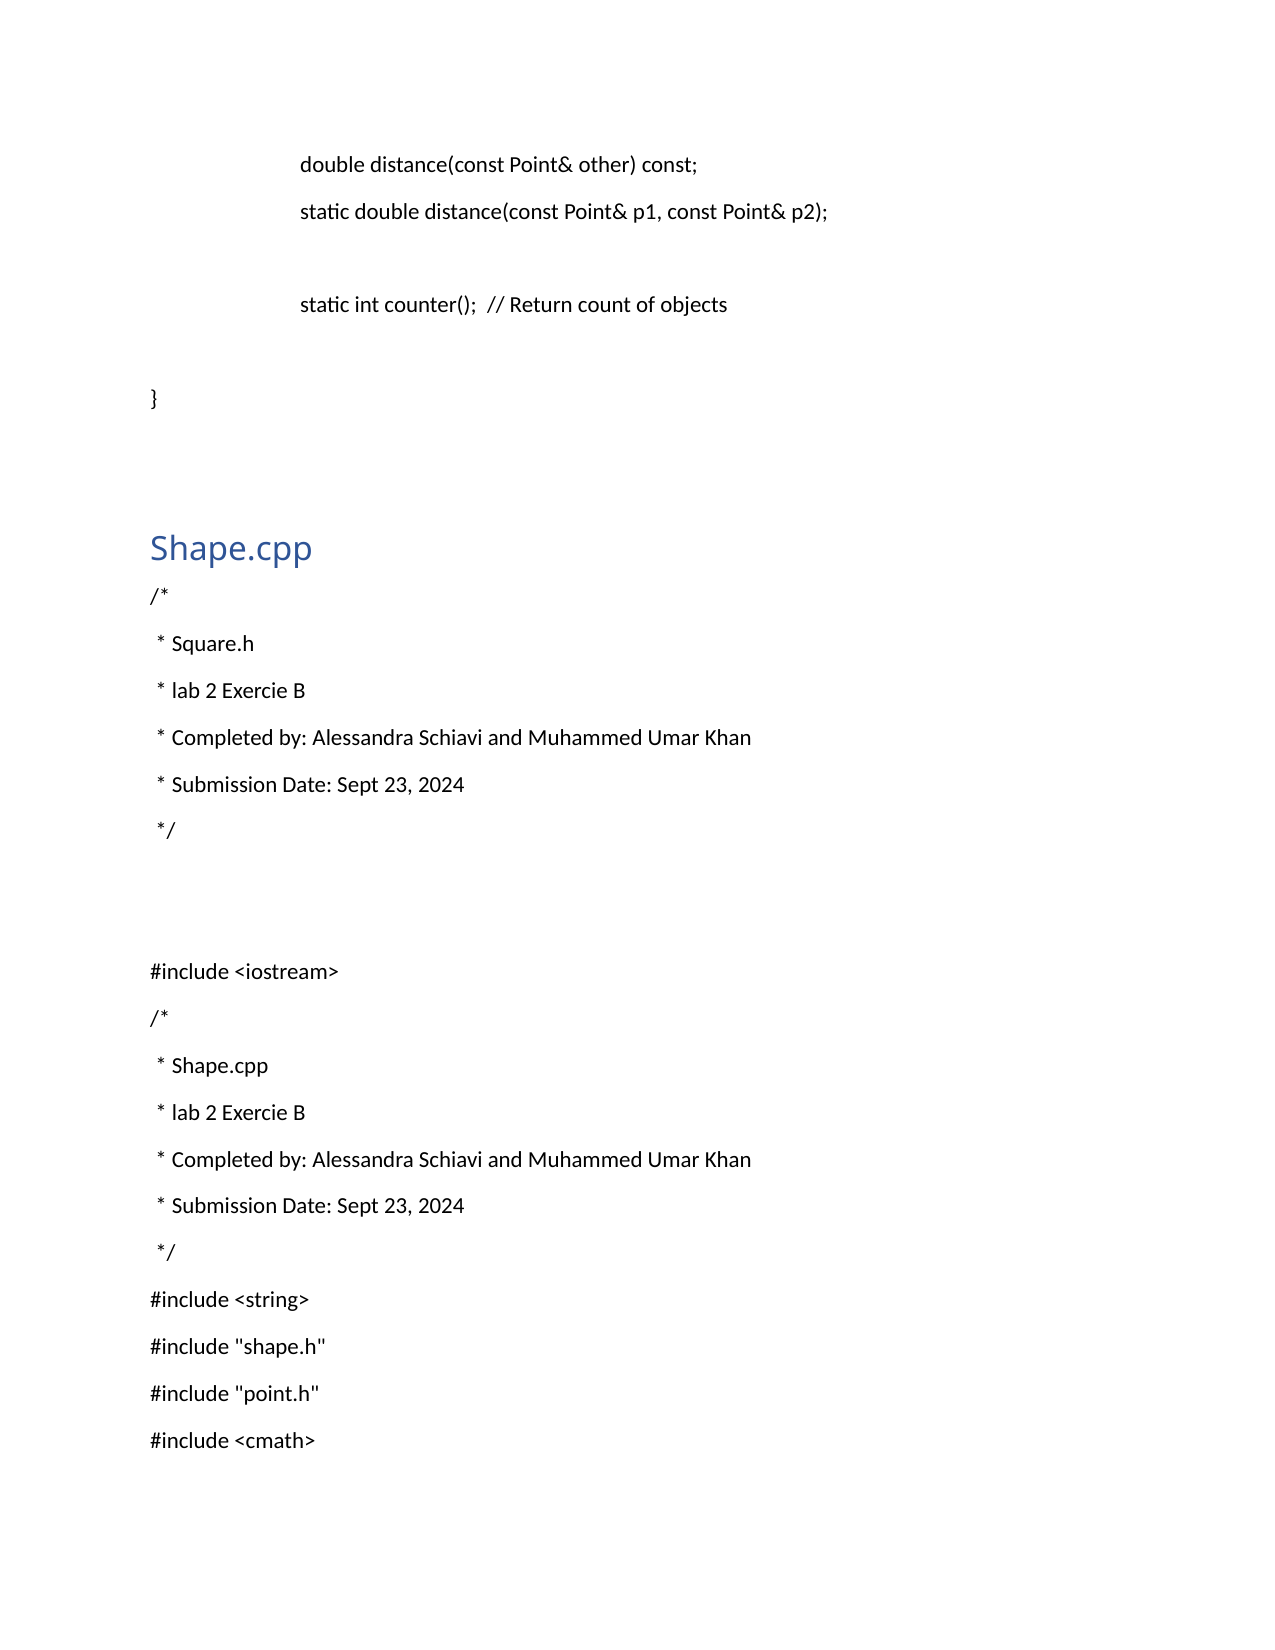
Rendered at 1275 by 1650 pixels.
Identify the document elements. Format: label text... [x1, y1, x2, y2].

text #include <cmath> [150, 1426, 1125, 1454]
text * Submission Date: Sept 23, 2024 [150, 770, 1125, 798]
text * Completed by: Alessandra Schiavi and Muhammed Umar Khan [150, 1145, 1125, 1173]
text static double distance(const Point& p1, const Point& p2); [150, 197, 1125, 225]
text #include <string> [150, 1285, 1125, 1313]
text */ [150, 1238, 1125, 1267]
text * lab 2 Exercie B [150, 676, 1125, 704]
text #include <iostream> [150, 957, 1125, 985]
text */ [150, 817, 1125, 845]
text #include "point.h" [150, 1379, 1125, 1407]
text #include "shape.h" [150, 1332, 1125, 1360]
text * Completed by: Alessandra Schiavi and Muhammed Umar Khan [150, 723, 1125, 751]
text /* [150, 582, 1125, 610]
text * Submission Date: Sept 23, 2024 [150, 1192, 1125, 1220]
subtitle Shape.cpp [150, 525, 1125, 570]
text * Square.h [150, 629, 1125, 657]
text static int counter(); // Return count of objects [150, 291, 1125, 319]
text double distance(const Point& other) const; [150, 150, 1125, 178]
text * lab 2 Exercie B [150, 1098, 1125, 1126]
text } [150, 384, 1125, 412]
text * Shape.cpp [150, 1051, 1125, 1079]
text /* [150, 1004, 1125, 1032]
